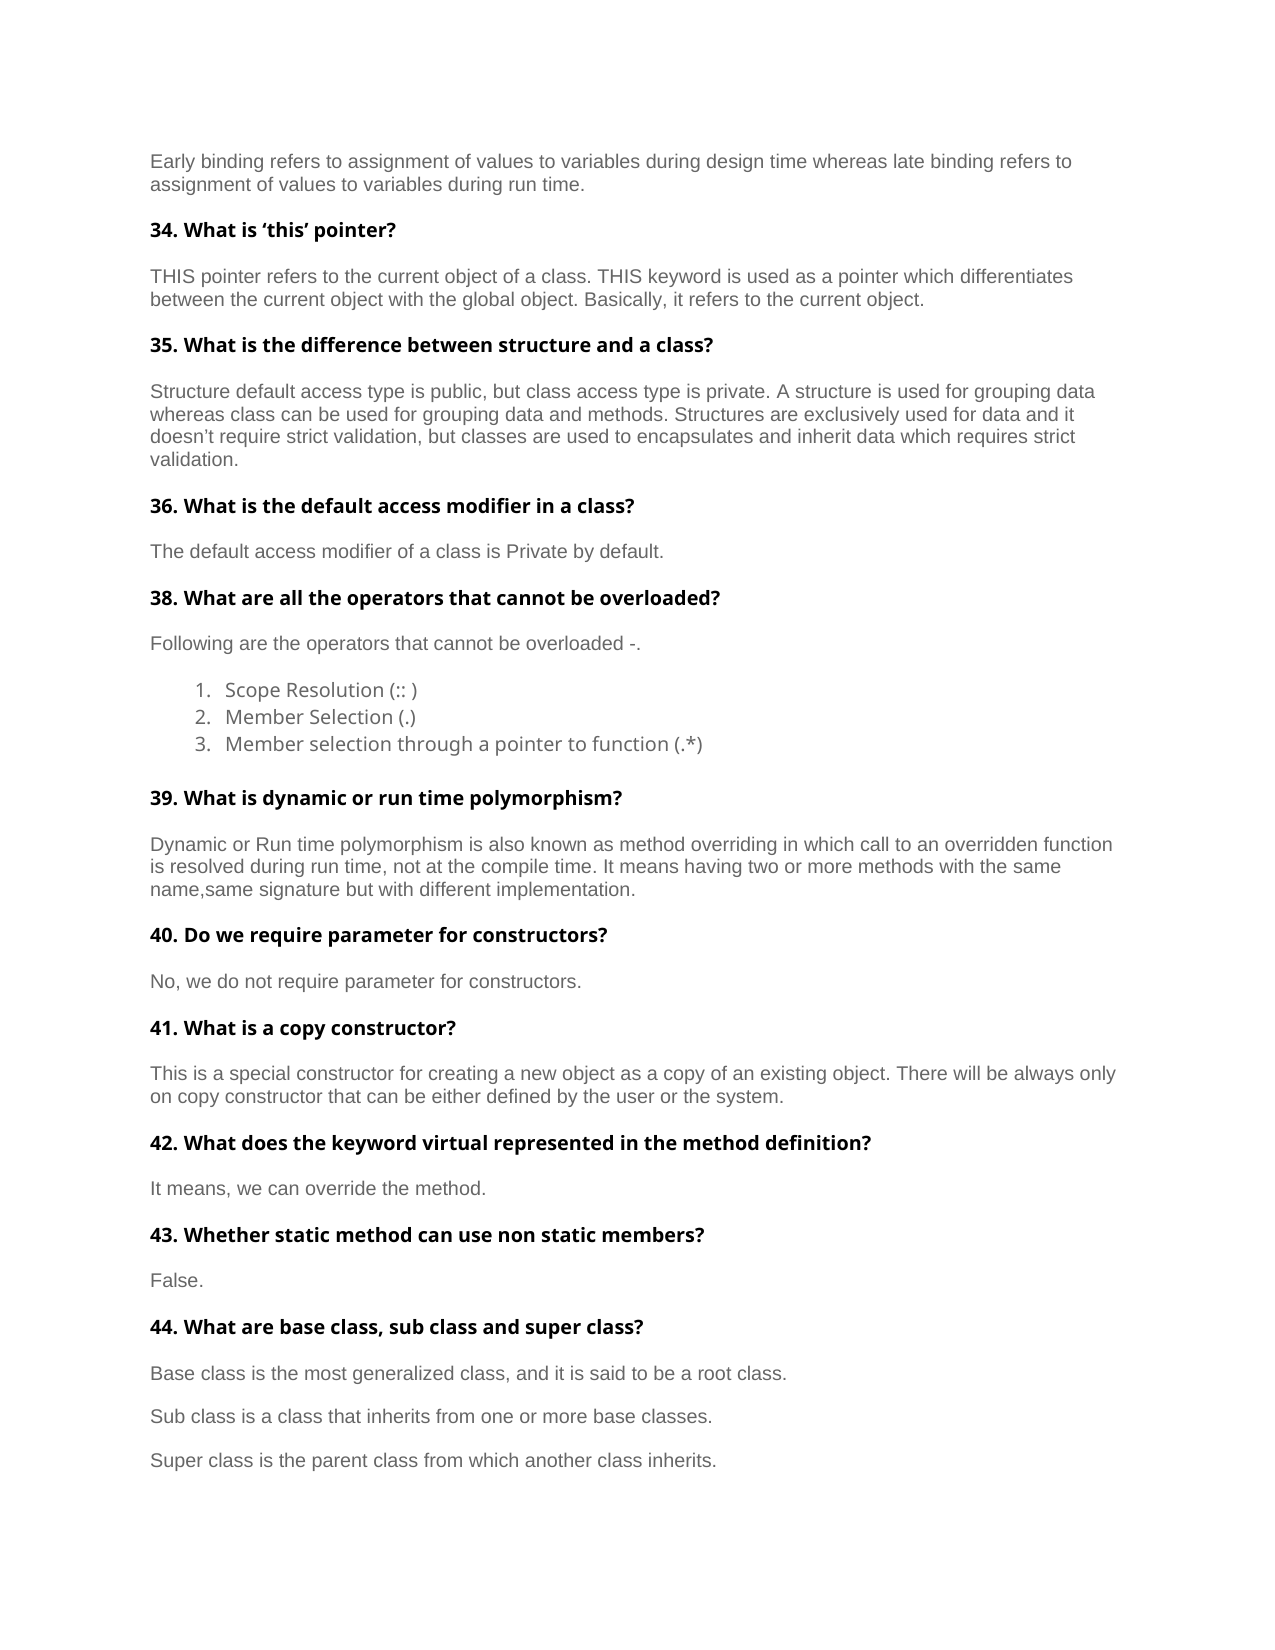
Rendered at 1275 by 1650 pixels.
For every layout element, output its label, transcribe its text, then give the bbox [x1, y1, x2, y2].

text Dynamic or Run time polymorphism is also known as method overriding in which call to an overridden function is resolved during run time, not at the compile time. It means having two or more methods with the same name,same signature but with different implementation. [150, 832, 1125, 901]
text The default access modifier of a class is Private by default. [150, 540, 1125, 563]
text Base class is the most generalized class, and it is said to be a root class. [150, 1361, 1125, 1384]
text 44. What are base class, sub class and super class? [150, 1313, 1125, 1340]
text 38. What are all the operators that cannot be overloaded? [150, 584, 1125, 611]
text Structure default access type is public, but class access type is private. A structure is used for grouping data whereas class can be used for grouping data and methods. Structures are exclusively used for data and it doesn’t require strict validation, but classes are used to encapsulates and inherit data which requires strict validation. [150, 380, 1125, 471]
text 39. What is dynamic or run time polymorphism? [150, 784, 1125, 811]
text Sub class is a class that inherits from one or more base classes. [150, 1405, 1125, 1428]
text 40. Do we require parameter for constructors? [150, 922, 1125, 949]
list Scope Resolution (:: ) [194, 676, 1125, 703]
text 43. Whether static method can use non static members? [150, 1221, 1125, 1248]
text 35. What is the difference between structure and a class? [150, 332, 1125, 358]
text False. [150, 1269, 1125, 1292]
text 36. What is the default access modifier in a class? [150, 492, 1125, 519]
text 41. What is a copy constructor? [150, 1014, 1125, 1041]
text This is a special constructor for creating a new object as a copy of an existing object. There will be always only on copy constructor that can be either defined by the user or the system. [150, 1062, 1125, 1108]
text 34. What is ‘this’ pointer? [150, 217, 1125, 244]
text Super class is the parent class from which another class inherits. [150, 1449, 1125, 1472]
text Early binding refers to assignment of values to variables during design time whereas late binding refers to assignment of values to variables during run time. [150, 150, 1125, 195]
text It means, we can override the method. [150, 1177, 1125, 1200]
text Following are the operators that cannot be overloaded -. [150, 632, 1125, 655]
list Member Selection (.) [194, 703, 1125, 730]
text THIS pointer refers to the current object of a class. THIS keyword is used as a pointer which differentiates between the current object with the global object. Basically, it refers to the current object. [150, 265, 1125, 310]
list Member selection through a pointer to function (.*) [194, 730, 1125, 757]
text No, we do not require parameter for constructors. [150, 970, 1125, 993]
text 42. What does the keyword virtual represented in the method definition? [150, 1129, 1125, 1156]
